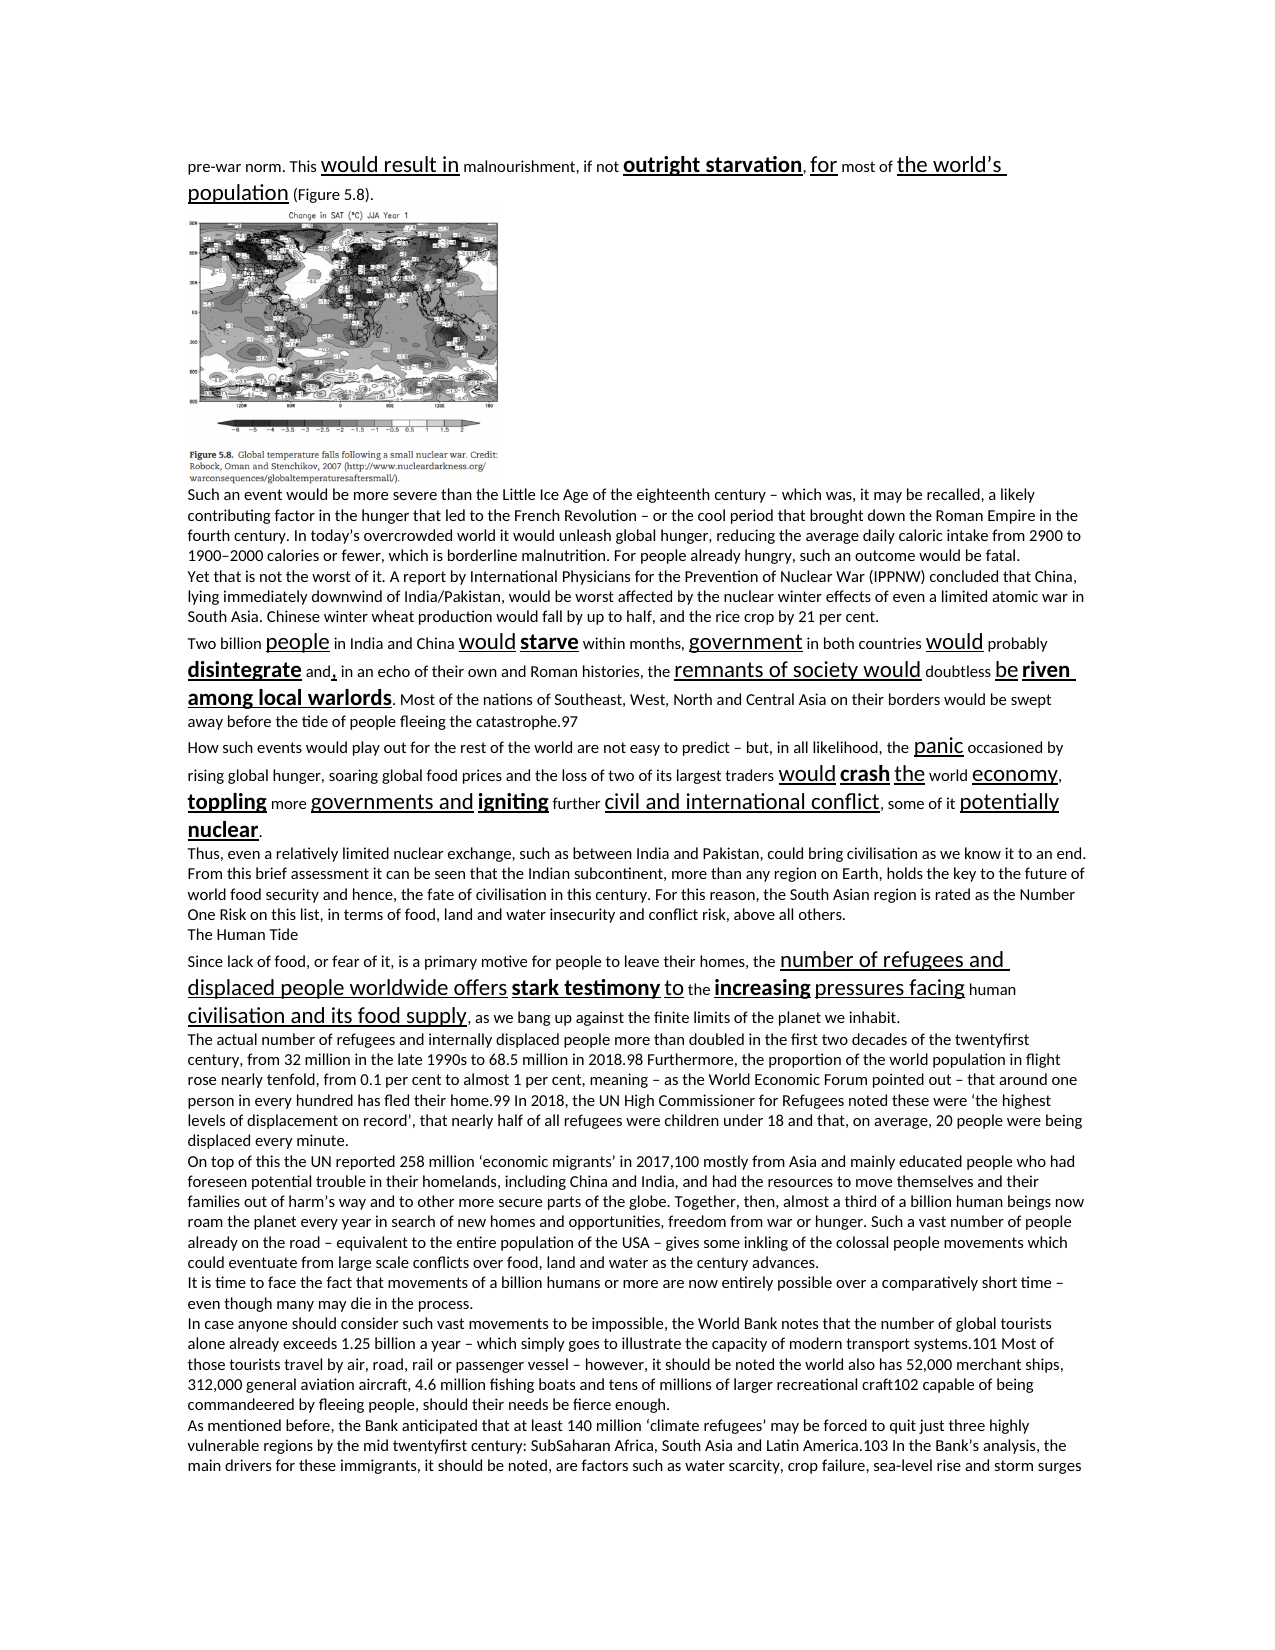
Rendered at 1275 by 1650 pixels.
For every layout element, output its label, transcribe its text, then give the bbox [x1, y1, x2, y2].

text On top of this the UN reported 258 million ‘economic migrants’ in 2017,100 mostly from Asia and mainly educated people who had foreseen potential trouble in their homelands, including China and India, and had the resources to move themselves and their families out of harm’s way and to other more secure parts of the globe. Together, then, almost a third of a billion human beings now roam the planet every year in search of new homes and opportunities, freedom from war or hunger. Such a vast number of people already on the road – equivalent to the entire population of the USA – gives some inkling of the colossal people movements which could eventuate from large scale conflicts over food, land and water as the century advances. [187, 1151, 1087, 1273]
text Two billion people in India and China would starve within months, government in both countries would probably disintegrate and, in an echo of their own and Roman histories, the remnants of society would doubtless be riven among local warlords. Most of the nations of Southeast, West, North and Central Asia on their borders would be swept away before the tide of people fleeing the catastrophe.97 [187, 627, 1087, 731]
text Such an event would be more severe than the Little Ice Age of the eighteenth century – which was, it may be recalled, a likely contributing factor in the hunger that led to the French Revolution – or the cool period that brought down the Roman Empire in the fourth century. In today’s overcrowded world it would unleash global hunger, reducing the average daily caloric intake from 2900 to 1900–2000 calories or fewer, which is borderline malnutrition. For people already hungry, such an outcome would be fatal. [187, 485, 1087, 566]
text Since lack of food, or fear of it, is a primary motive for people to leave their homes, the number of refugees and displaced people worldwide offers stark testimony to the increasing pressures facing human civilisation and its food supply, as we bang up against the finite limits of the planet we inhabit. [187, 945, 1087, 1029]
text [187, 1415, 1087, 1476]
text Yet that is not the worst of it. A report by International Physicians for the Prevention of Nuclear War (IPPNW) concluded that China, lying immediately downwind of India/Pakistan, would be worst affected by the nuclear winter effects of even a limited atomic war in South Asia. Chinese winter wheat production would fall by up to half, and the rice crop by 21 per cent. [187, 566, 1087, 627]
text It is time to face the fact that movements of a billion humans or more are now entirely possible over a comparatively short time – even though many may die in the process. [187, 1273, 1087, 1313]
text Thus, even a relatively limited nuclear exchange, such as between India and Pakistan, could bring civilisation as we know it to an end. From this brief assessment it can be seen that the Indian subcontinent, more than any region on Earth, holds the key to the future of world food security and hence, the fate of civilisation in this century. For this reason, the South Asian region is rated as the Number One Risk on this list, in terms of food, land and water insecurity and conflict risk, above all others. [187, 843, 1087, 924]
text The actual number of refugees and internally displaced people more than doubled in the first two decades of the twentyfirst century, from 32 million in the late 1990s to 68.5 million in 2018.98 Furthermore, the proportion of the world population in flight rose nearly tenfold, from 0.1 per cent to almost 1 per cent, meaning – as the World Economic Forum pointed out – that around one person in every hundred has fled their home.99 In 2018, the UN High Commissioner for Refugees noted these were ‘the highest levels of displacement on record’, that nearly half of all refugees were children under 18 and that, on average, 20 people were being displaced every minute. [187, 1029, 1087, 1151]
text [187, 150, 1087, 206]
text In case anyone should consider such vast movements to be impossible, the World Bank notes that the number of global tourists alone already exceeds 1.25 billion a year – which simply goes to illustrate the capacity of modern transport systems.101 Most of those tourists travel by air, road, rail or passenger vessel – however, it should be noted the world also has 52,000 merchant ships, 312,000 general aviation aircraft, 4.6 million fishing boats and tens of millions of larger recreational craft102 capable of being commandeered by fleeing people, should their needs be fierce enough. [187, 1313, 1087, 1415]
text How such events would play out for the rest of the world are not easy to predict – but, in all likelihood, the panic occasioned by rising global hunger, soaring global food prices and the loss of two of its largest traders would crash the world economy, toppling more governments and igniting further civil and international conflict, some of it potentially nuclear. [187, 731, 1087, 843]
picture [187, 206, 501, 485]
text The Human Tide [187, 924, 1087, 945]
